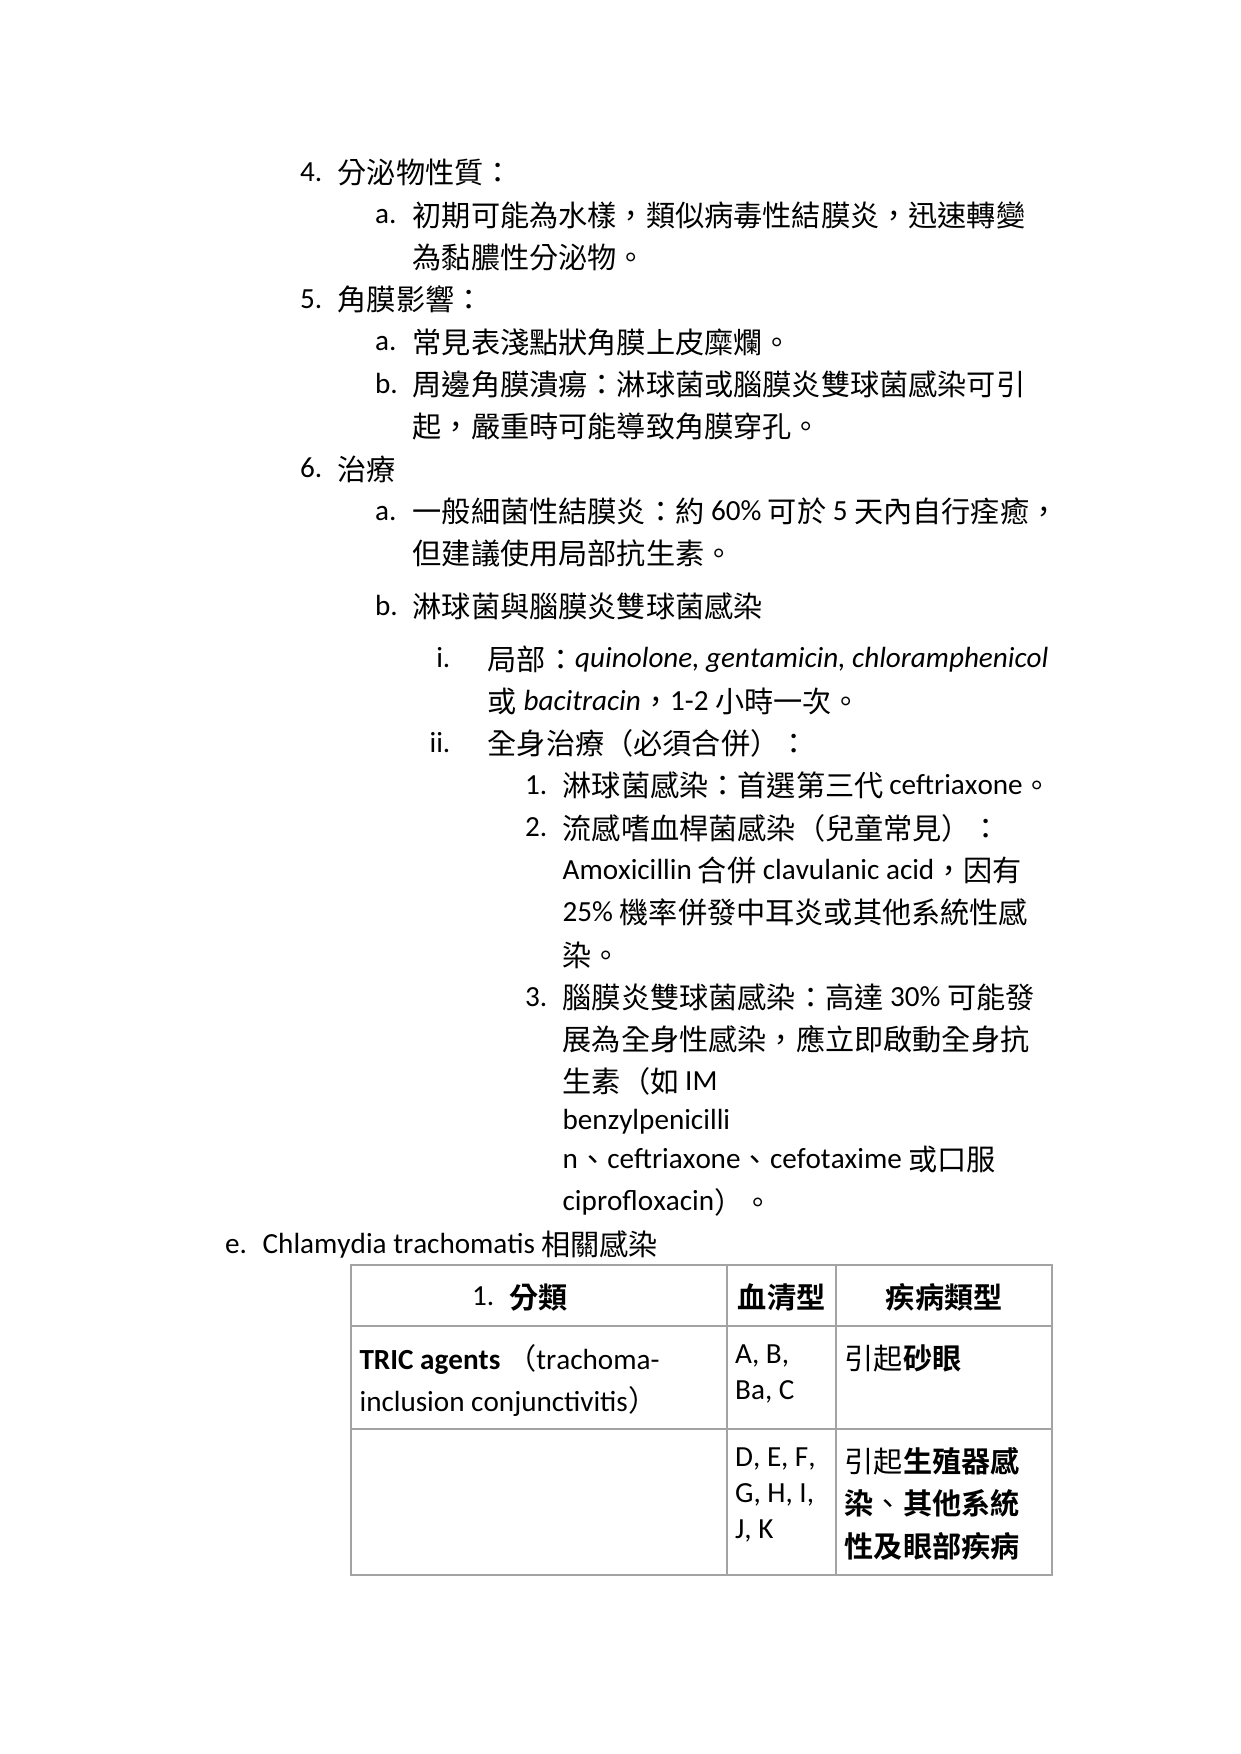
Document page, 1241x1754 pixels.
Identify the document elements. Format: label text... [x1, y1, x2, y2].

list 全身治療（必須合併）： [450, 721, 1053, 763]
list 分泌物性質： [300, 150, 1053, 192]
table_cell TRIC agents （trachoma-inclusion conjunctivitis） [352, 1327, 726, 1428]
table_header 疾病類型 [837, 1266, 1051, 1325]
list 淋球菌與腦膜炎雙球菌感染 [375, 583, 1053, 626]
list 局部：quinolone, gentamicin, chloramphenicol 或 bacitracin，1-2 小時一次。 [450, 636, 1053, 721]
list 初期可能為水樣，類似病毒性結膜炎，迅速轉變為黏膿性分泌物。 [375, 192, 1053, 277]
list 常見表淺點狀角膜上皮糜爛。 [375, 319, 1053, 361]
table_cell 引起砂眼 [837, 1327, 1051, 1428]
table_header 分類 [352, 1266, 726, 1325]
list 一般細菌性結膜炎：約 60% 可於 5 天內自行痊癒，但建議使用局部抗生素。 [375, 488, 1053, 573]
list Chlamydia trachomatis相關感染 [225, 1221, 1053, 1264]
table_header 血清型 [728, 1266, 835, 1325]
table_cell [352, 1430, 726, 1574]
list 角膜影響： [300, 277, 1053, 319]
table_cell 引起生殖器感染、其他系統性及眼部疾病 [837, 1430, 1051, 1574]
list 淋球菌感染：首選第三代ceftriaxone。 [525, 763, 1053, 805]
list 周邊角膜潰瘍：淋球菌或腦膜炎雙球菌感染可引起，嚴重時可能導致角膜穿孔。 [375, 361, 1053, 446]
table_cell A, B, Ba, C [728, 1327, 835, 1428]
table_cell D, E, F, G, H, I, J, K [728, 1430, 835, 1574]
list 流感嗜血桿菌感染（兒童常見）：Amoxicillin合併 clavulanic acid，因有 25% 機率併發中耳炎或其他系統性感染。 [525, 805, 1053, 974]
list 腦膜炎雙球菌感染：高達 30% 可能發展為全身性感染，應立即啟動全身抗生素（如IM benzylpenicillin、ceftriaxone、cefotaxime 或口服 ciprofloxacin）。 [525, 974, 1053, 1221]
list 治療 [300, 446, 1053, 488]
